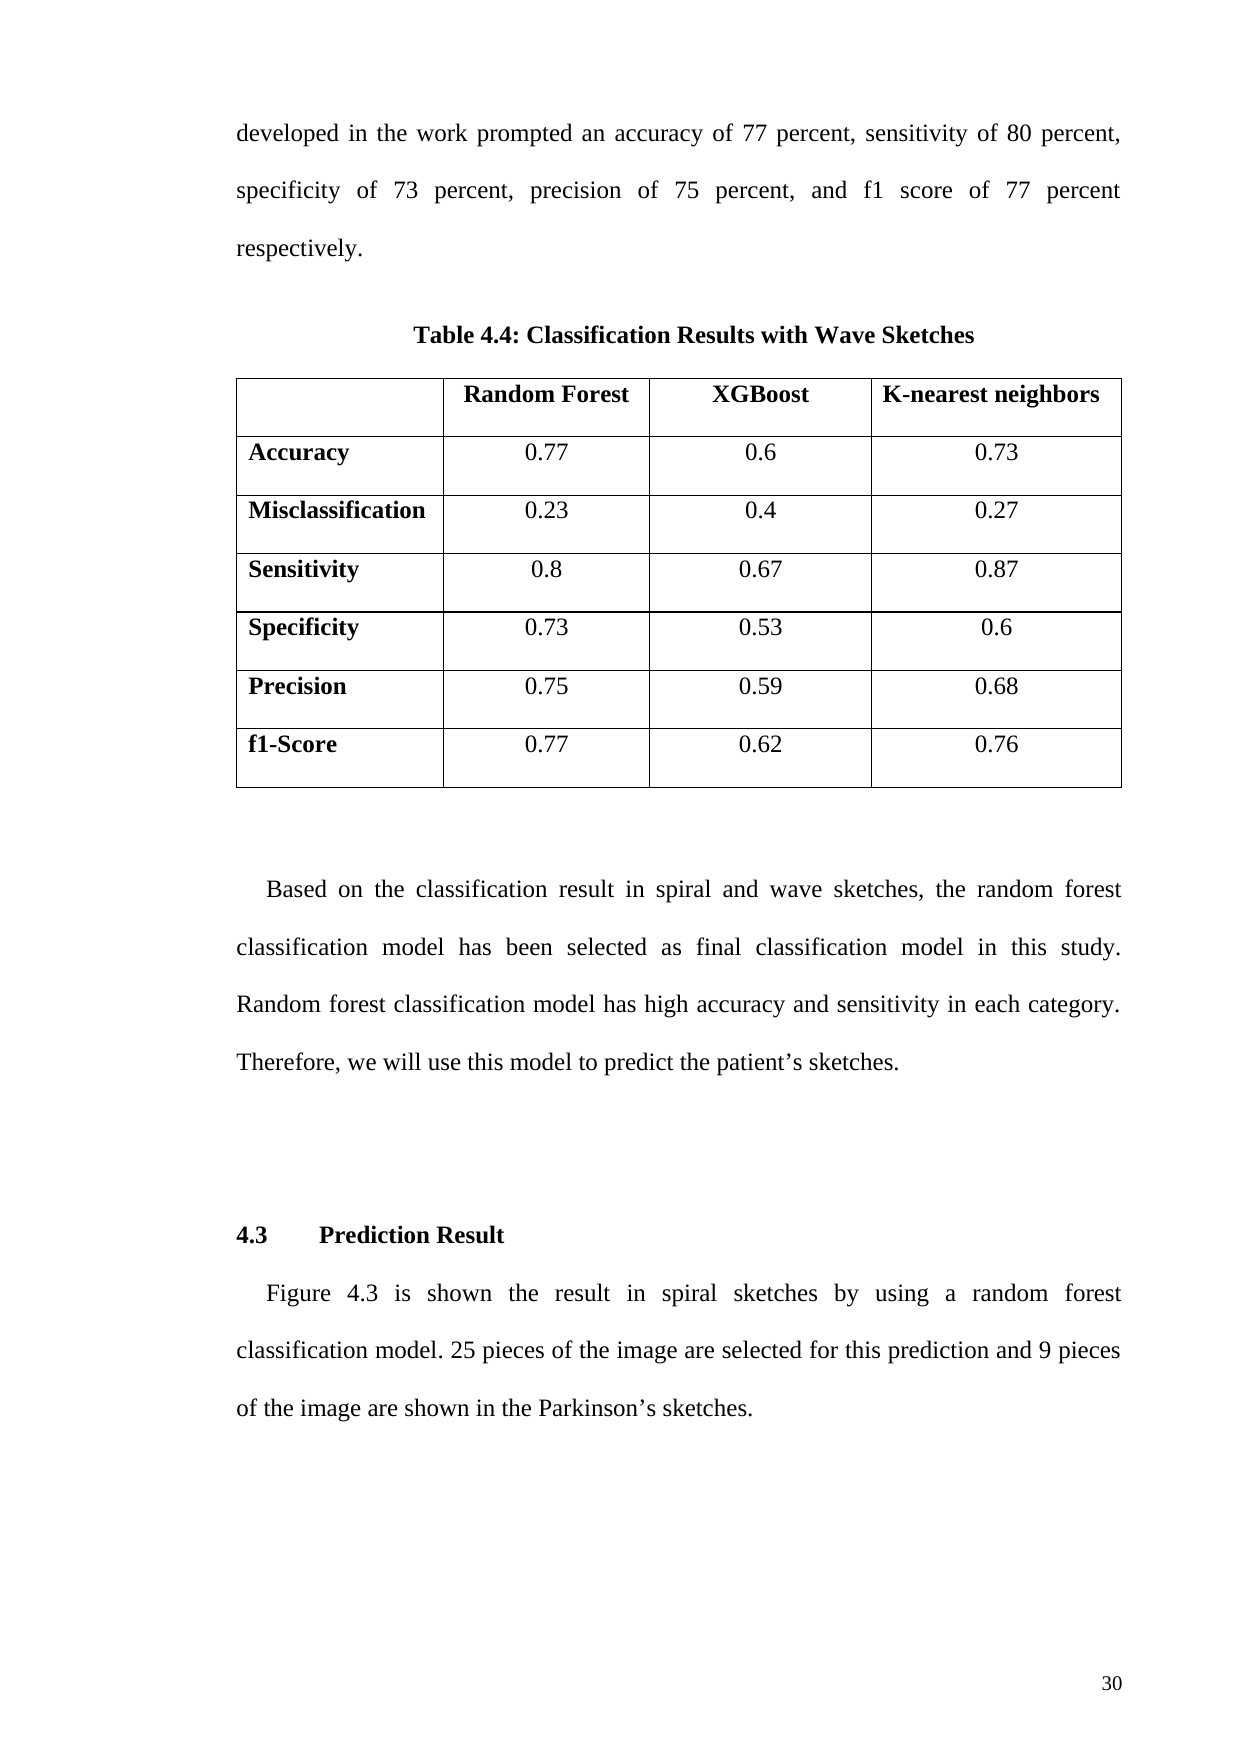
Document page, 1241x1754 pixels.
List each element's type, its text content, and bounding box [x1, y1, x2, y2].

table_header K-nearest neighbors [872, 379, 1121, 436]
table_cell 0.67 [650, 554, 871, 611]
table_cell 0.6 [872, 613, 1121, 670]
table_cell Specificity [237, 613, 443, 670]
table_cell Misclassification [237, 496, 443, 553]
table_cell 0.59 [650, 671, 871, 728]
table_cell f1-Score [237, 729, 443, 787]
table_header Random Forest [444, 379, 649, 436]
table_cell 0.77 [444, 729, 649, 787]
table_cell 0.76 [872, 729, 1121, 787]
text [236, 118, 1122, 262]
table_cell Precision [237, 671, 443, 728]
text Table 4.4: Classification Results with Wave Sketches [236, 320, 1122, 348]
table_cell 0.73 [872, 437, 1121, 494]
table_cell 0.8 [444, 554, 649, 611]
text Figure 4.3 is shown the result in spiral sketches by using a random forest classification model. 25 pieces of the image are selected for this prediction and 9 pieces of the image are shown in the Parkinson’s sketches. [236, 1278, 1122, 1422]
table_cell 0.4 [650, 496, 871, 553]
table_header [237, 379, 443, 436]
table_cell 0.53 [650, 613, 871, 670]
subtitle Prediction Result [236, 1220, 1122, 1249]
table_cell 0.27 [872, 496, 1121, 553]
table_cell 0.77 [444, 437, 649, 494]
table_cell 0.23 [444, 496, 649, 553]
table_cell 0.6 [650, 437, 871, 494]
table_cell 0.87 [872, 554, 1121, 611]
table_header XGBoost [650, 379, 871, 436]
table_cell 0.68 [872, 671, 1121, 728]
table_cell 0.62 [650, 729, 871, 787]
table_cell 0.73 [444, 613, 649, 670]
table_cell 0.75 [444, 671, 649, 728]
text Based on the classification result in spiral and wave sketches, the random forest classification model has been selected as final classification model in this study. Random forest classification model has high accuracy and sensitivity in each category. Therefore, we will use this model to predict the patient’s sketches. [236, 874, 1122, 1076]
table_cell Sensitivity [237, 554, 443, 611]
table_cell Accuracy [237, 437, 443, 494]
